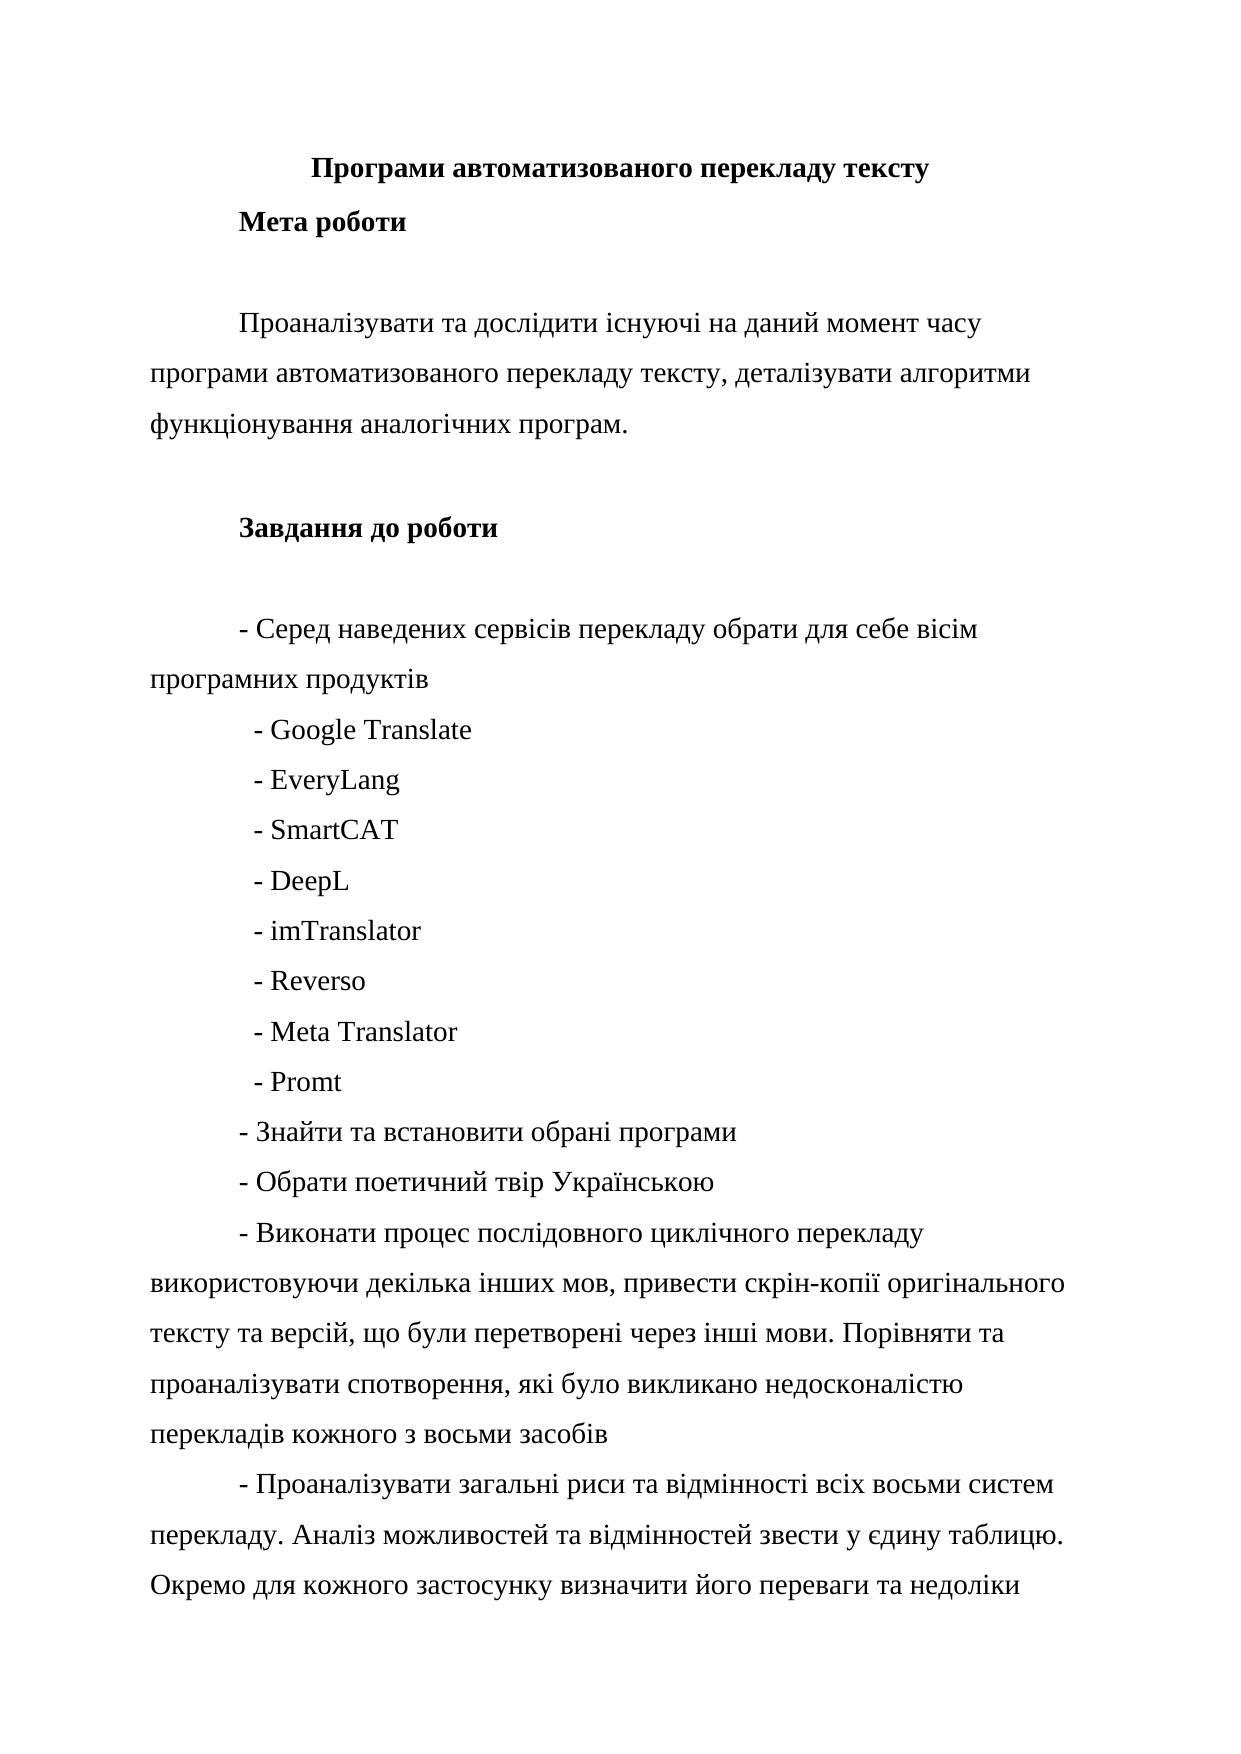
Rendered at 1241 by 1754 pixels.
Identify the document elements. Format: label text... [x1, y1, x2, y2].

text - DeepL [150, 863, 1090, 896]
text - Reverso [150, 963, 1090, 997]
text - Знайти та встановити обрані програми [150, 1114, 1090, 1148]
text Проаналізувати та дослідити існуючі на даний момент часу програми автоматизованого перекладу тексту, деталізувати алгоритми функціонування аналогічних програм. [150, 305, 1090, 439]
text - Обрати поетичний твір Українською [150, 1164, 1090, 1198]
text - EveryLang [150, 762, 1090, 796]
text - Проаналізувати загальні риси та відмінності всіх восьми систем перекладу. Аналіз можливостей та відмінностей звести у єдину таблицю. Окремо для кожного застосунку визначити його переваги та недоліки [150, 1466, 1090, 1601]
text - Виконати процес послідовного циклічного перекладу використовуючи декілька інших мов, привести скрін-копії оригінального тексту та версій, що були перетворені через інші мови. Порівняти та проаналізувати спотворення, які було викликано недосконалістю перекладів кожного з восьми засобів [150, 1215, 1090, 1450]
text Завдання до роботи [150, 511, 1090, 544]
text Програми автоматизованого перекладу тексту [150, 150, 1090, 183]
text Мета роботи [150, 204, 1090, 238]
text - SmartCAT [150, 812, 1090, 846]
text - Серед наведених сервісів перекладу обрати для себе вісім програмних продуктів [150, 611, 1090, 695]
text - Meta Translator [150, 1014, 1090, 1047]
text - Promt [150, 1064, 1090, 1097]
text - Google Translate [150, 712, 1090, 745]
text - imTranslator [150, 913, 1090, 947]
